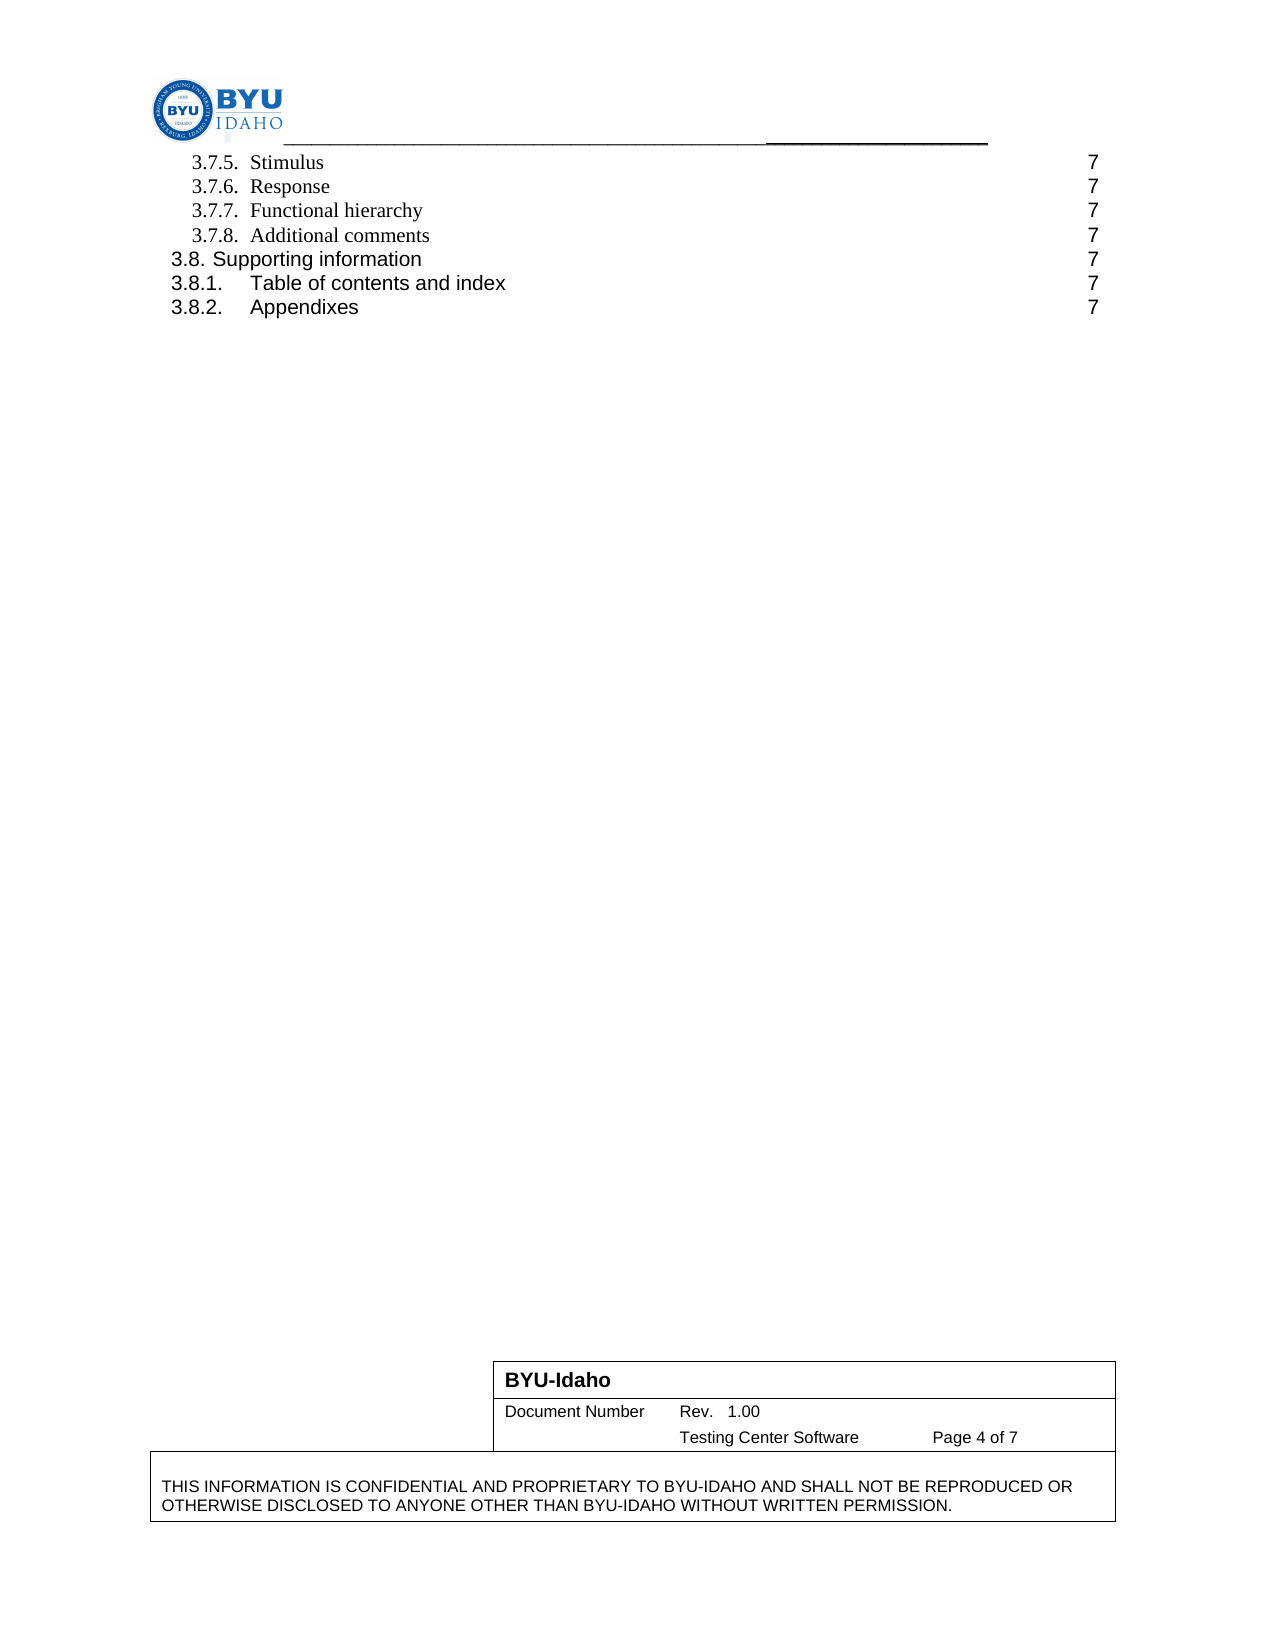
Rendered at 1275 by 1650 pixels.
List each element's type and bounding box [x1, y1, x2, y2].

picture [150, 75, 284, 143]
